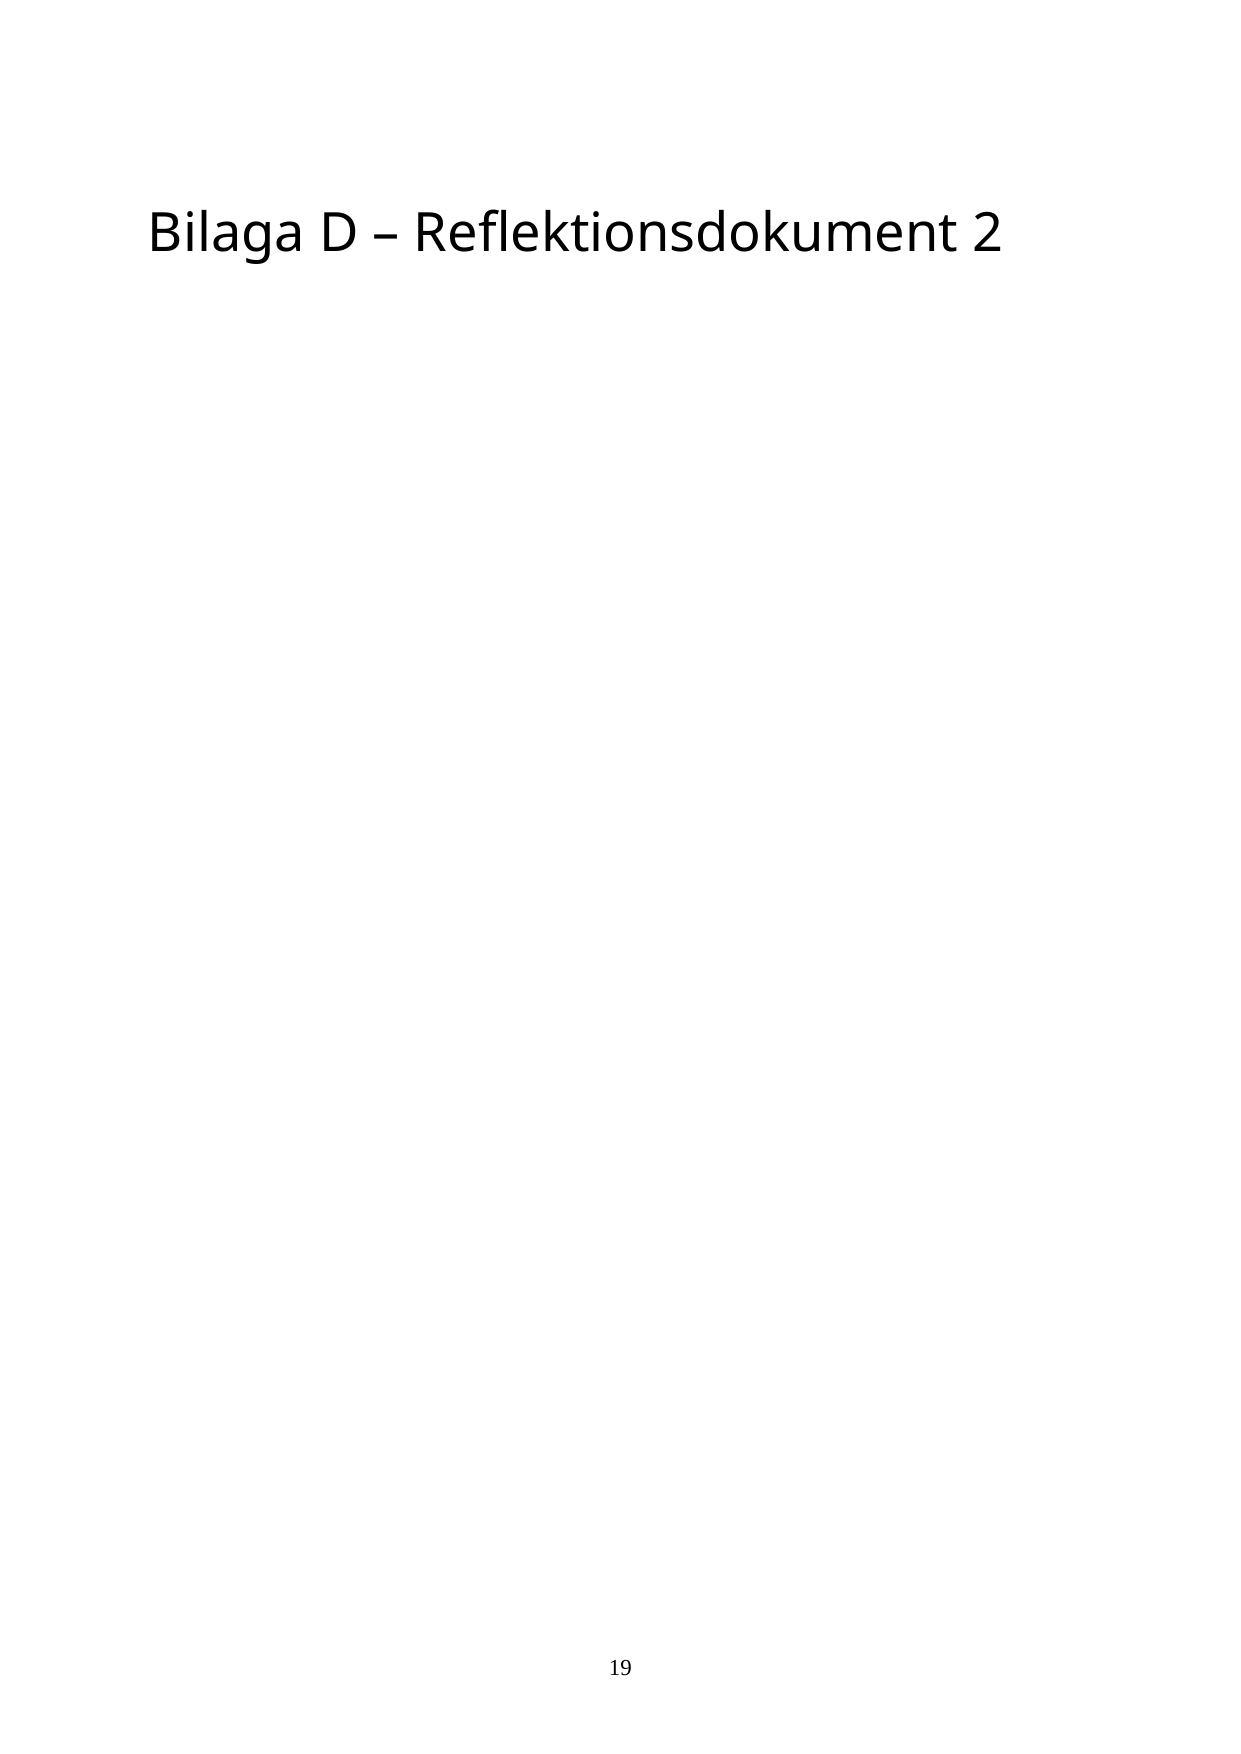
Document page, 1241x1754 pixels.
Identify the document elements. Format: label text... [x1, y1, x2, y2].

subtitle Bilaga D – Reflektionsdokument 2 [148, 193, 1093, 267]
